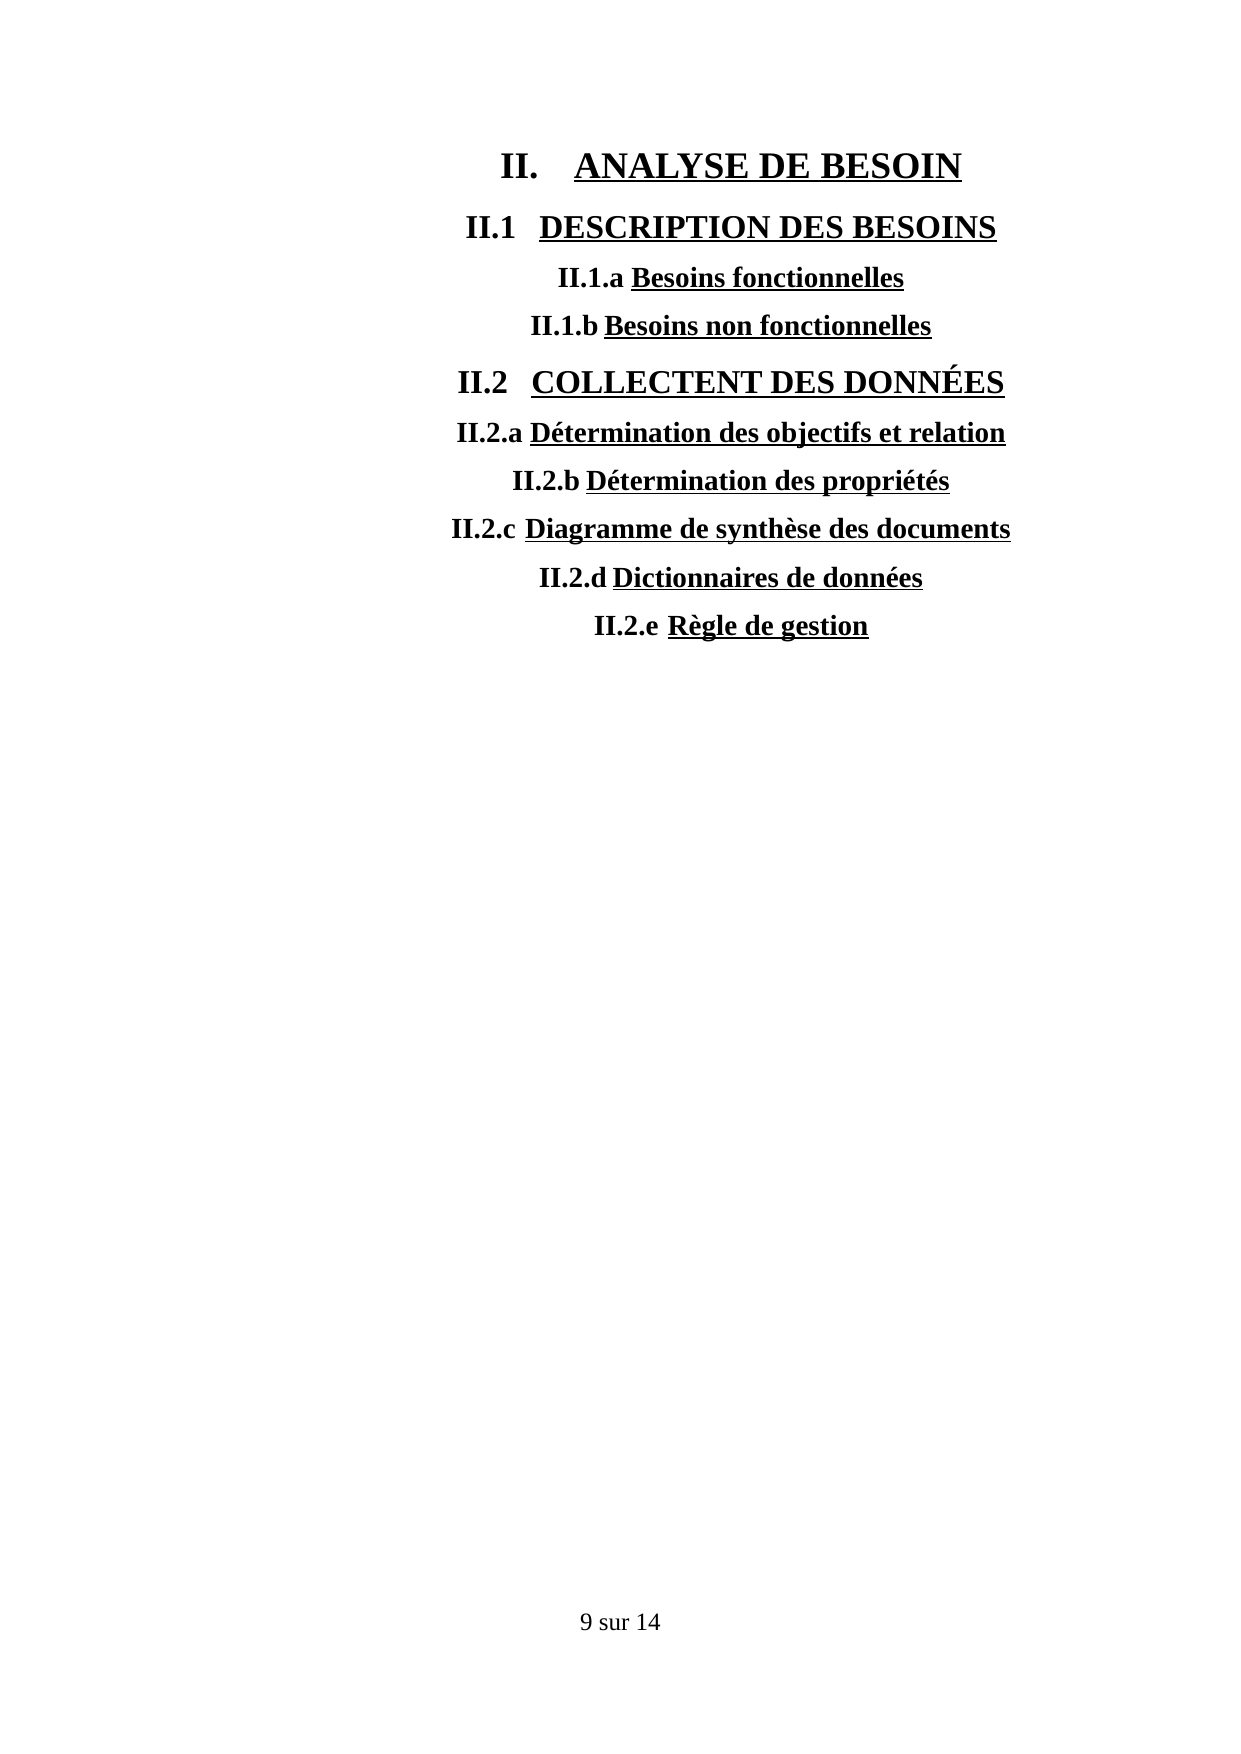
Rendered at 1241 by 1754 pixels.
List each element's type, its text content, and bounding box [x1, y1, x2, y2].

subtitle Besoins fonctionnelles [339, 260, 1122, 293]
subtitle Besoins non fonctionnelles [339, 308, 1122, 342]
subtitle Détermination des propriétés [339, 463, 1122, 497]
subtitle DESCRIPTION DES BESOINS [339, 207, 1122, 245]
subtitle Diagramme de synthèse des documents [339, 512, 1122, 545]
subtitle Règle de gestion [339, 608, 1122, 641]
subtitle COLLECTENT DES DONNÉES [339, 362, 1122, 401]
subtitle ANALYSE DE BESOIN [339, 143, 1122, 186]
subtitle Dictionnaires de données [339, 560, 1122, 593]
subtitle Détermination des objectifs et relation [339, 415, 1122, 449]
